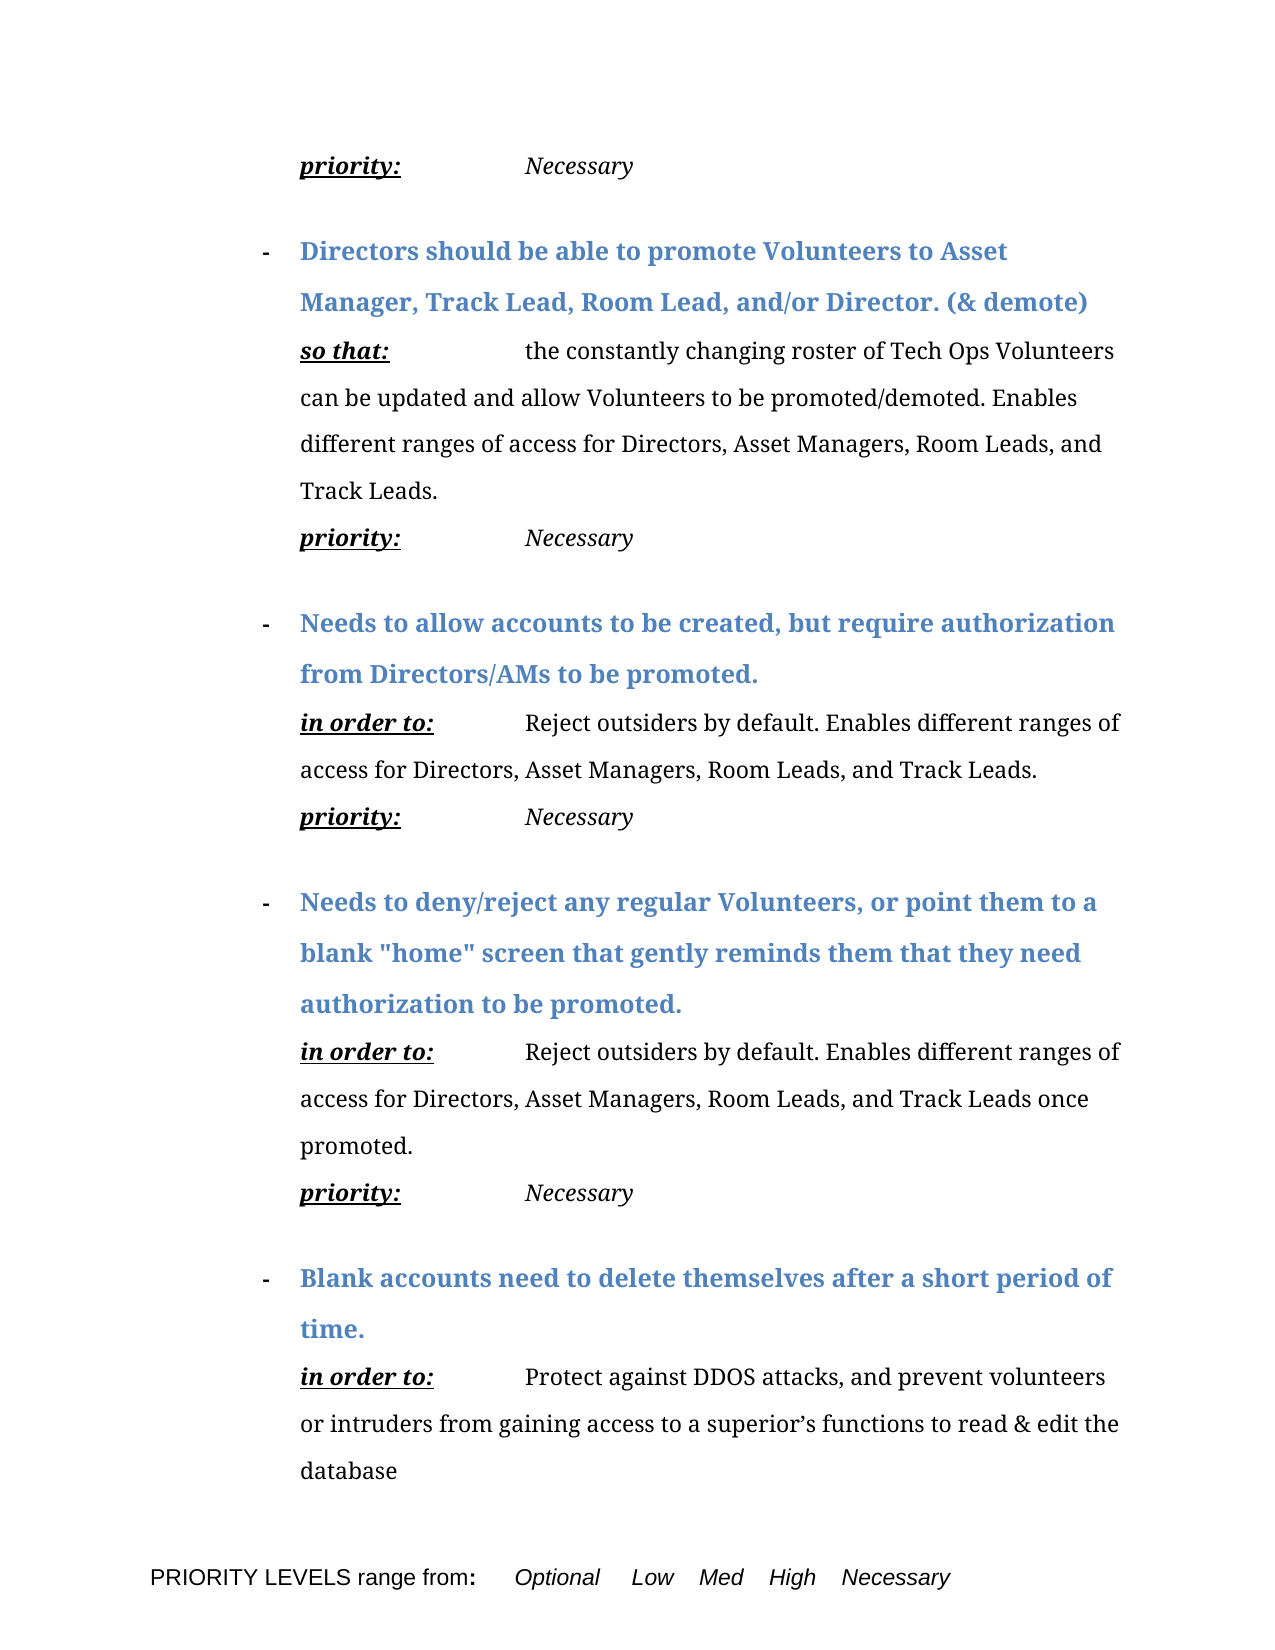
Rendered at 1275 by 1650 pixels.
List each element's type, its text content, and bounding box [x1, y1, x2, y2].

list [262, 1261, 1125, 1486]
list Needs to deny/reject any regular Volunteers, or point them to a blank "home" screen that gently reminds them that they need authorization to be promoted. in order to: Reject outsiders by default. Enables different ranges of access for Directors, Asset Managers, Room Leads, and Track Leads once promoted. priority: Necessary [262, 884, 1125, 1247]
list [262, 150, 1125, 221]
list Directors should be able to promote Volunteers to Asset Manager, Track Lead, Room Lead, and/or Director. (& demote) so that: the constantly changing roster of Tech Ops Volunteers can be updated and allow Volunteers to be promoted/demoted. Enables different ranges of access for Directors, Asset Managers, Room Leads, and Track Leads. priority: Necessary [262, 234, 1125, 593]
list Needs to allow accounts to be created, but require authorization from Directors/AMs to be promoted. in order to: Reject outsiders by default. Enables different ranges of access for Directors, Asset Managers, Room Leads, and Track Leads. priority: Necessary [262, 606, 1125, 871]
